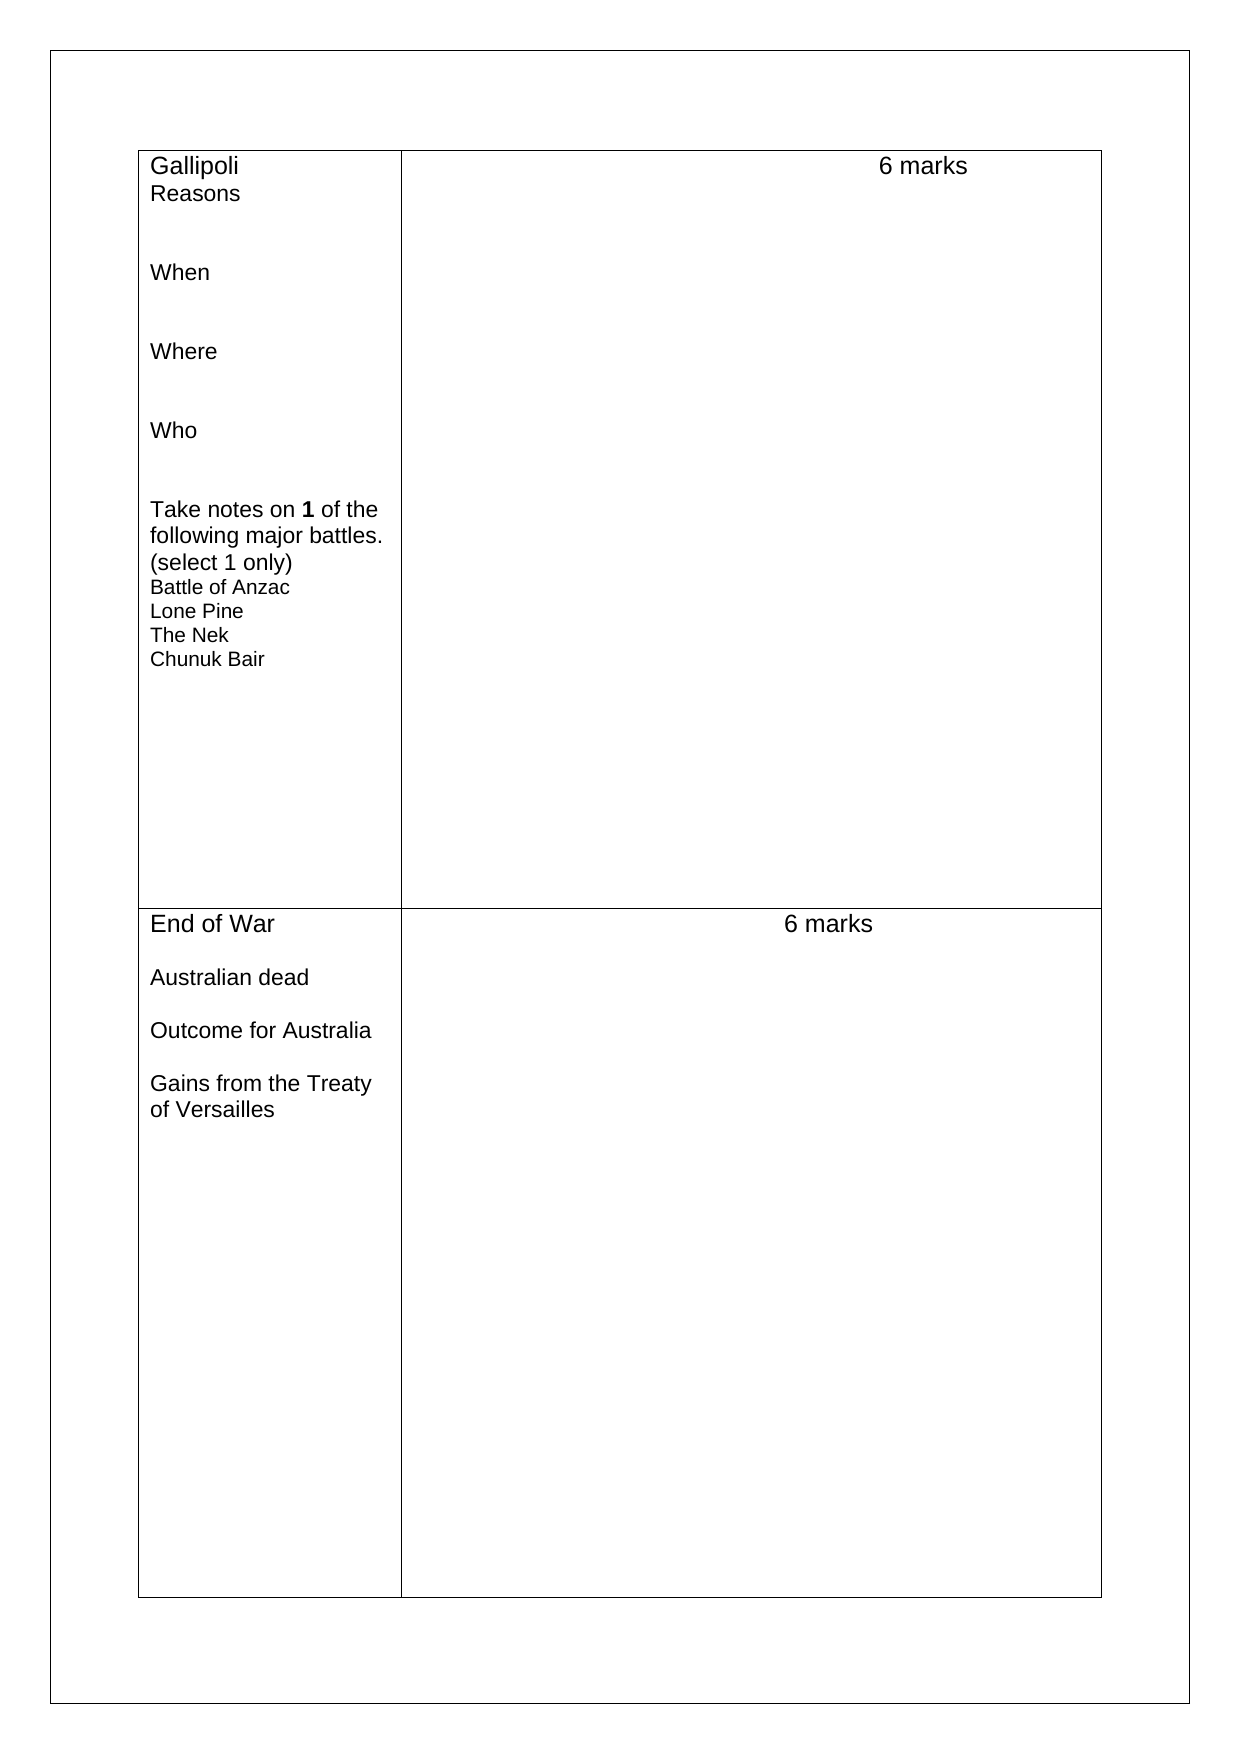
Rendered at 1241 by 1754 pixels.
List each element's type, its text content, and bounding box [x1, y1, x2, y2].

table_cell 6 marks [402, 909, 1101, 1597]
table_cell 6 marks [402, 151, 1101, 908]
table_cell Gallipoli Reasons When Where Who Take notes on 1 of the following major battles. (select 1 only) Battle of Anzac Lone Pine The Nek Chunuk Bair [139, 151, 401, 908]
table_cell End of War Australian dead Outcome for Australia Gains from the Treaty of Versailles [139, 909, 401, 1597]
